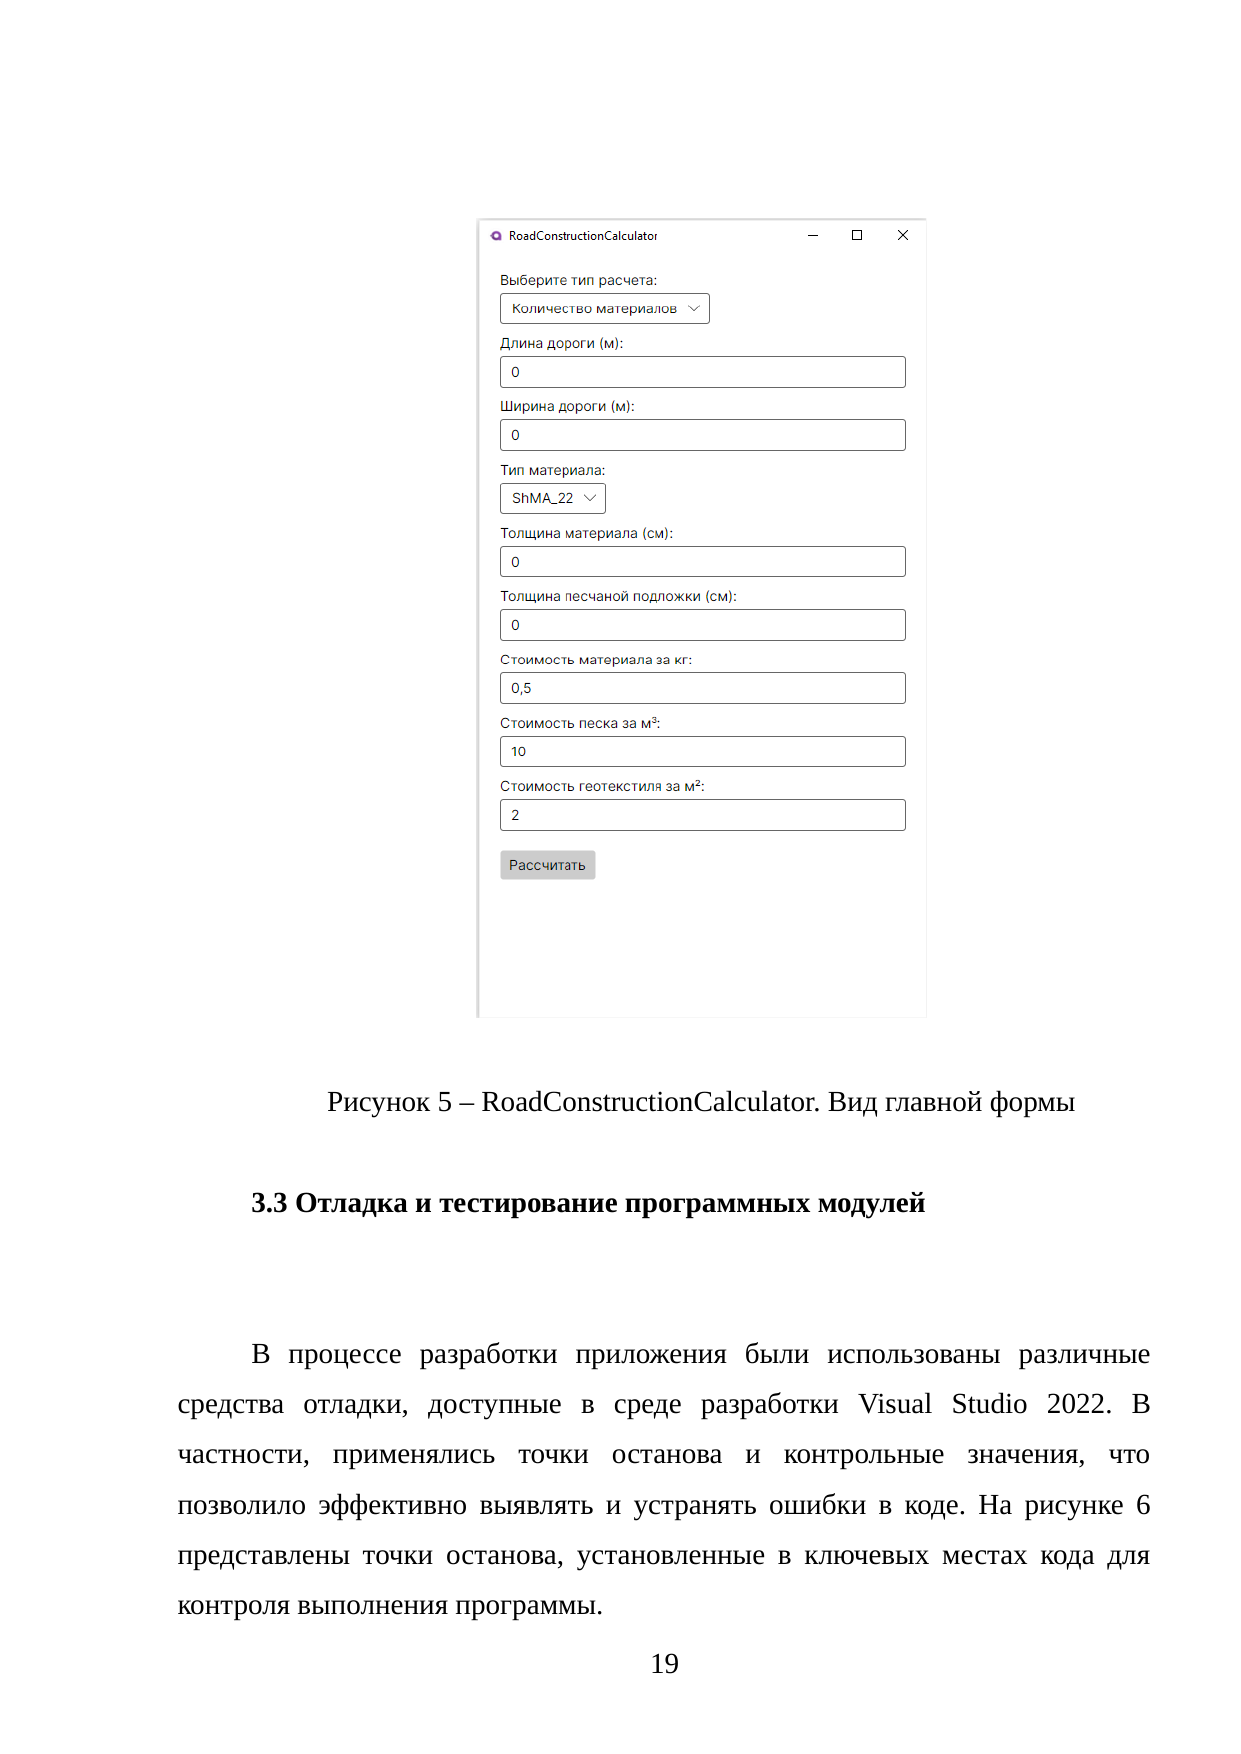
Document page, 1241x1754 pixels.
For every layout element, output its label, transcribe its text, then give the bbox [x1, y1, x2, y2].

text Рисунок 5 – RoadConstructionCalculator. Вид главной формы [177, 1084, 1152, 1118]
text В процессе разработки приложения были использованы различные средства отладки, доступные в среде разработки Visual Studio 2022. В частности, применялись точки останова и контрольные значения, что позволило эффективно выявлять и устранять ошибки в коде. На рисунке 6 представлены точки останова, установленные в ключевых местах кода для контроля выполнения программы. [177, 1336, 1152, 1621]
subtitle Отладка и тестирование программных модулей [162, 1185, 1152, 1219]
picture [476, 218, 927, 1018]
